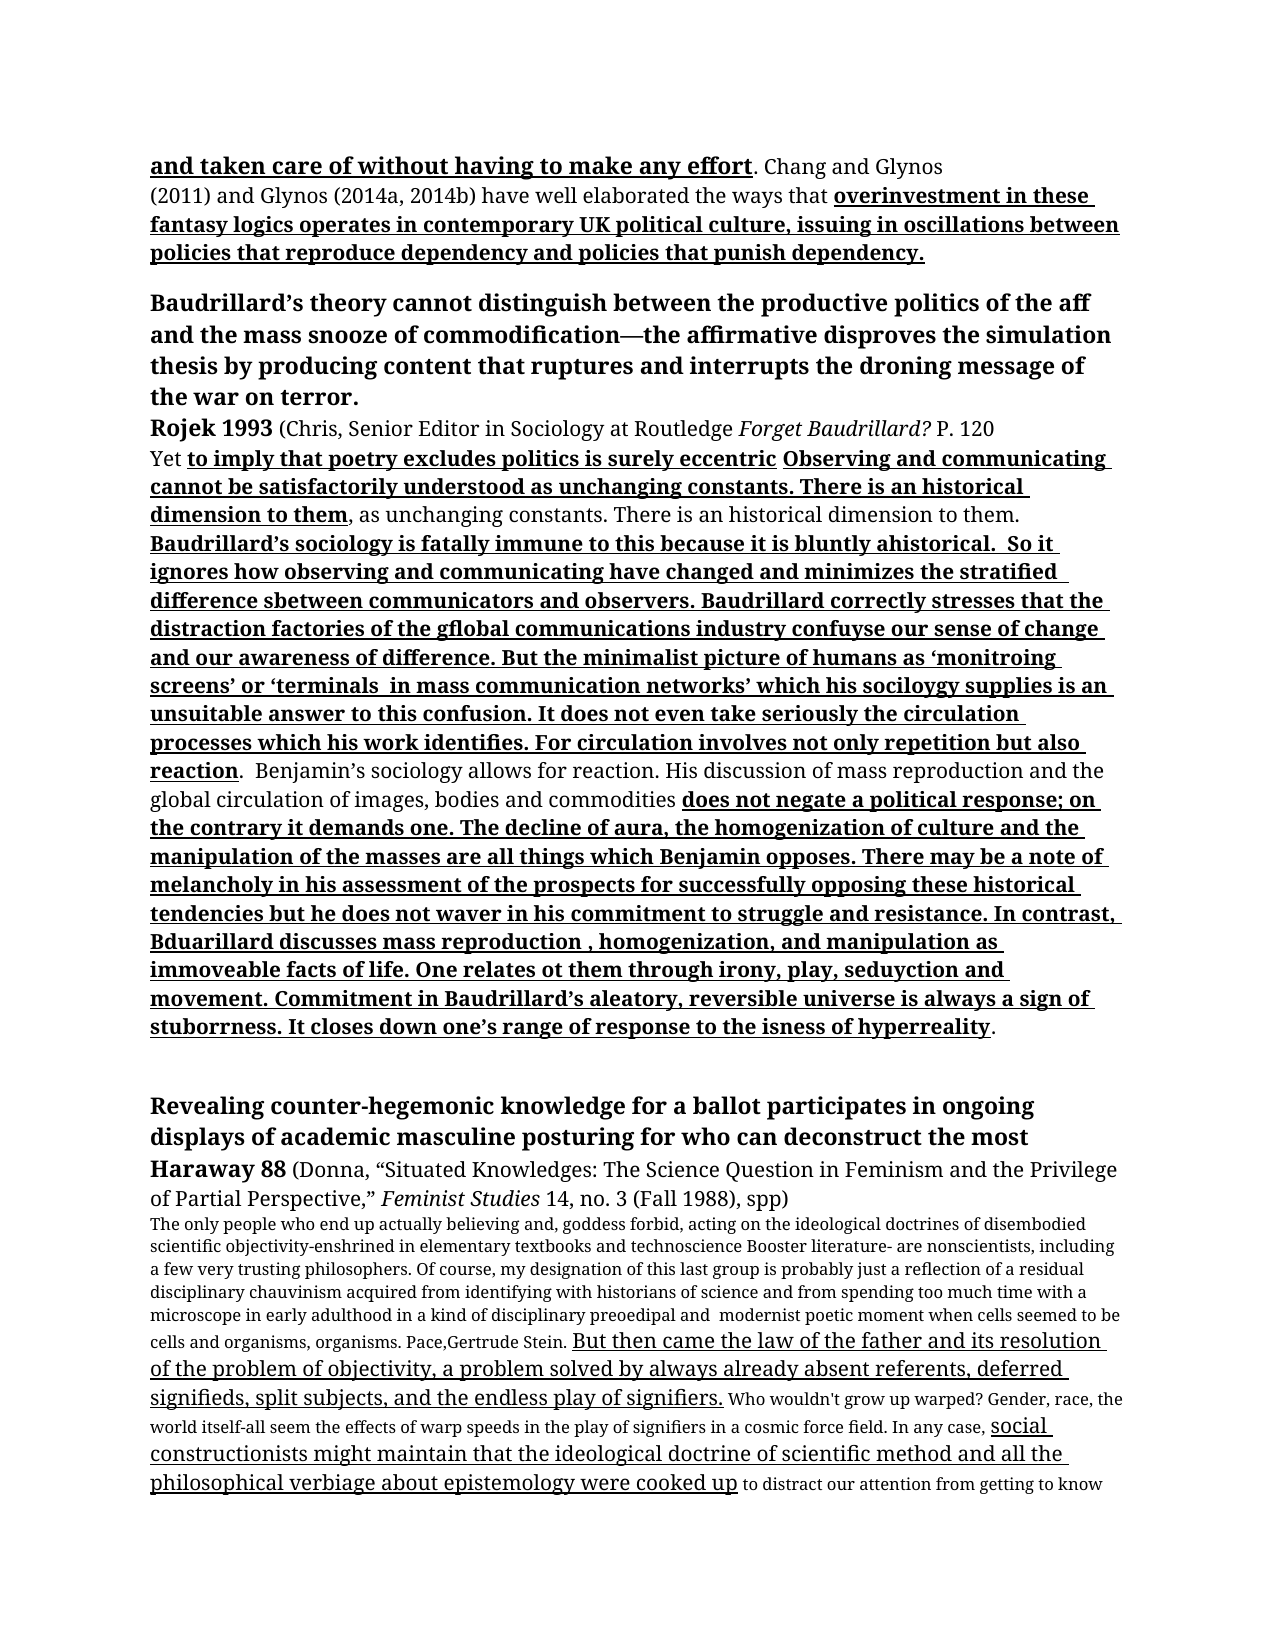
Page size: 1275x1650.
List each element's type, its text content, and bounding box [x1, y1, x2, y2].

text Yet to imply that poetry excludes politics is surely eccentric Observing and communicating cannot be satisfactorily understood as unchanging constants. There is an historical dimension to them, as unchanging constants. There is an historical dimension to them. Baudrillard’s sociology is fatally immune to this because it is bluntly ahistorical. So it ignores how observing and communicating have changed and minimizes the stratified difference sbetween communicators and observers. Baudrillard correctly stresses that the distraction factories of the gflobal communications industry confuyse our sense of change and our awareness of difference. But the minimalist picture of humans as ‘monitroing screens’ or ‘terminals in mass communication networks’ which his sociloygy supplies is an unsuitable answer to this confusion. It does not even take seriously the circulation processes which his work identifies. For circulation involves not only repetition but also reaction. Benjamin’s sociology allows for reaction. His discussion of mass reproduction and the global circulation of images, bodies and commodities does not negate a political response; on the contrary it demands one. The decline of aura, the homogenization of culture and the manipulation of the masses are all things which Benjamin opposes. There may be a note of melancholy in his assessment of the prospects for successfully opposing these historical tendencies but he does not waver in his commitment to struggle and resistance. In contrast, Bduarillard discusses mass reproduction , homogenization, and manipulation as immoveable facts of life. One relates ot them through irony, play, seduyction and movement. Commitment in Baudrillard’s aleatory, reversible universe is always a sign of stuborrness. It closes down one’s range of response to the isness of hyperreality. [150, 444, 1125, 1041]
text Rojek 1993 (Chris, Senior Editor in Sociology at Routledge Forget Baudrillard? P. 120 [150, 412, 1125, 444]
text Haraway 88 (Donna, “Situated Knowledges: The Science Question in Feminism and the Privilege of Partial Perspective,” Feminist Studies 14, no. 3 (Fall 1988), spp) [150, 1153, 1125, 1212]
subtitle Revealing counter-hegemonic knowledge for a ballot participates in ongoing displays of academic masculine posturing for who can deconstruct the most [150, 1090, 1125, 1153]
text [150, 150, 1125, 267]
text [150, 1212, 1125, 1496]
subtitle Baudrillard’s theory cannot distinguish between the productive politics of the aff and the mass snooze of commodification—the affirmative disproves the simulation thesis by producing content that ruptures and interrupts the droning message of the war on terror. [150, 287, 1125, 412]
